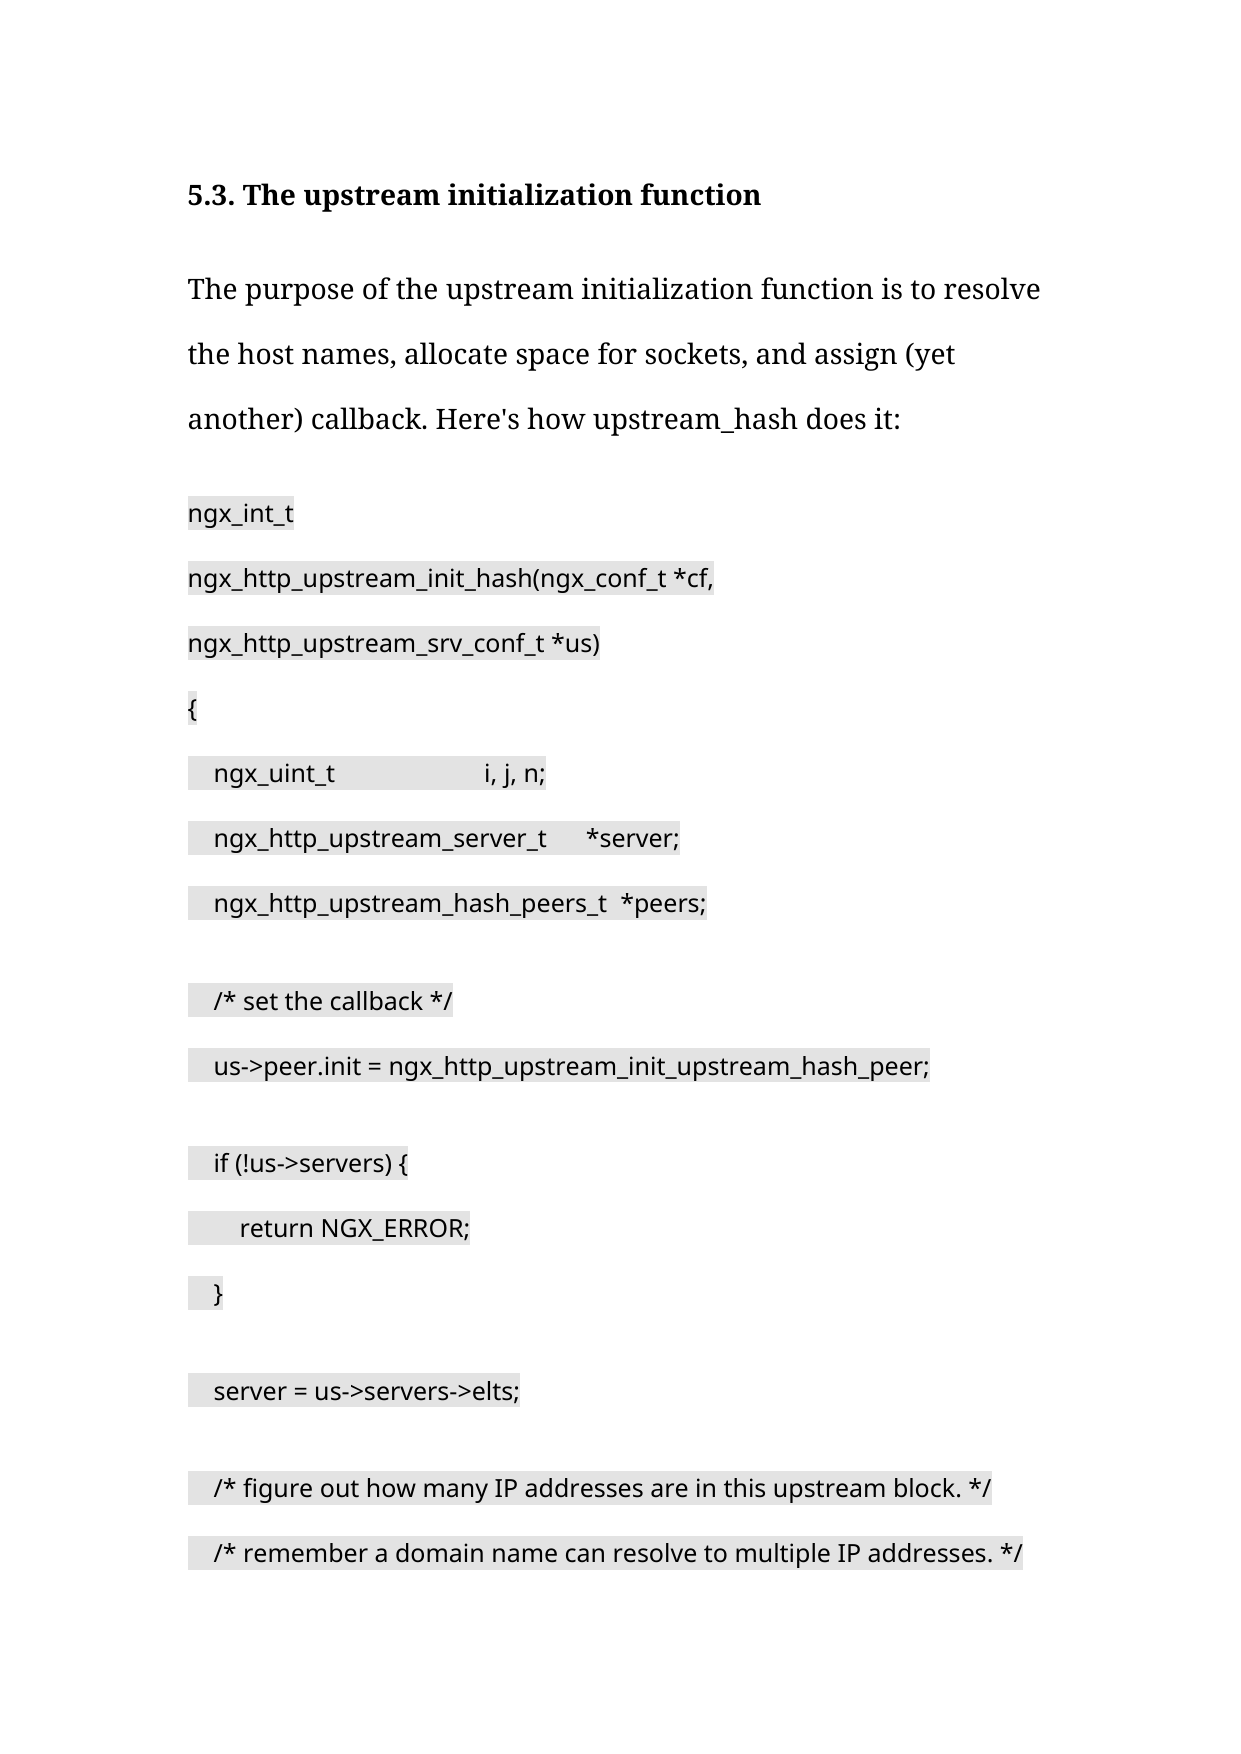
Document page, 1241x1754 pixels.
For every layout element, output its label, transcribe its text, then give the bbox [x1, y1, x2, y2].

text 5.3. The upstream initialization function [187, 162, 1053, 227]
text /* remember a domain name can resolve to multiple IP addresses. */ [187, 1520, 1053, 1585]
text The purpose of the upstream initialization function is to resolve the host names, allocate space for sockets, and assign (yet another) callback. Here's how upstream_hash does it: [187, 256, 1053, 451]
text ngx_uint_t i, j, n; [187, 740, 1053, 805]
text return NGX_ERROR; [187, 1195, 1053, 1260]
text ngx_int_t [187, 480, 1053, 545]
text ngx_http_upstream_server_t *server; [187, 805, 1053, 870]
text /* figure out how many IP addresses are in this upstream block. */ [187, 1455, 1053, 1520]
text if (!us->servers) { [187, 1130, 1053, 1195]
text ngx_http_upstream_init_hash(ngx_conf_t *cf, ngx_http_upstream_srv_conf_t *us) [187, 545, 1053, 675]
text /* set the callback */ [187, 968, 1053, 1033]
text { [187, 675, 1053, 740]
text server = us->servers->elts; [187, 1358, 1053, 1423]
text } [187, 1260, 1053, 1325]
text ngx_http_upstream_hash_peers_t *peers; [187, 870, 1053, 935]
text us->peer.init = ngx_http_upstream_init_upstream_hash_peer; [187, 1033, 1053, 1098]
